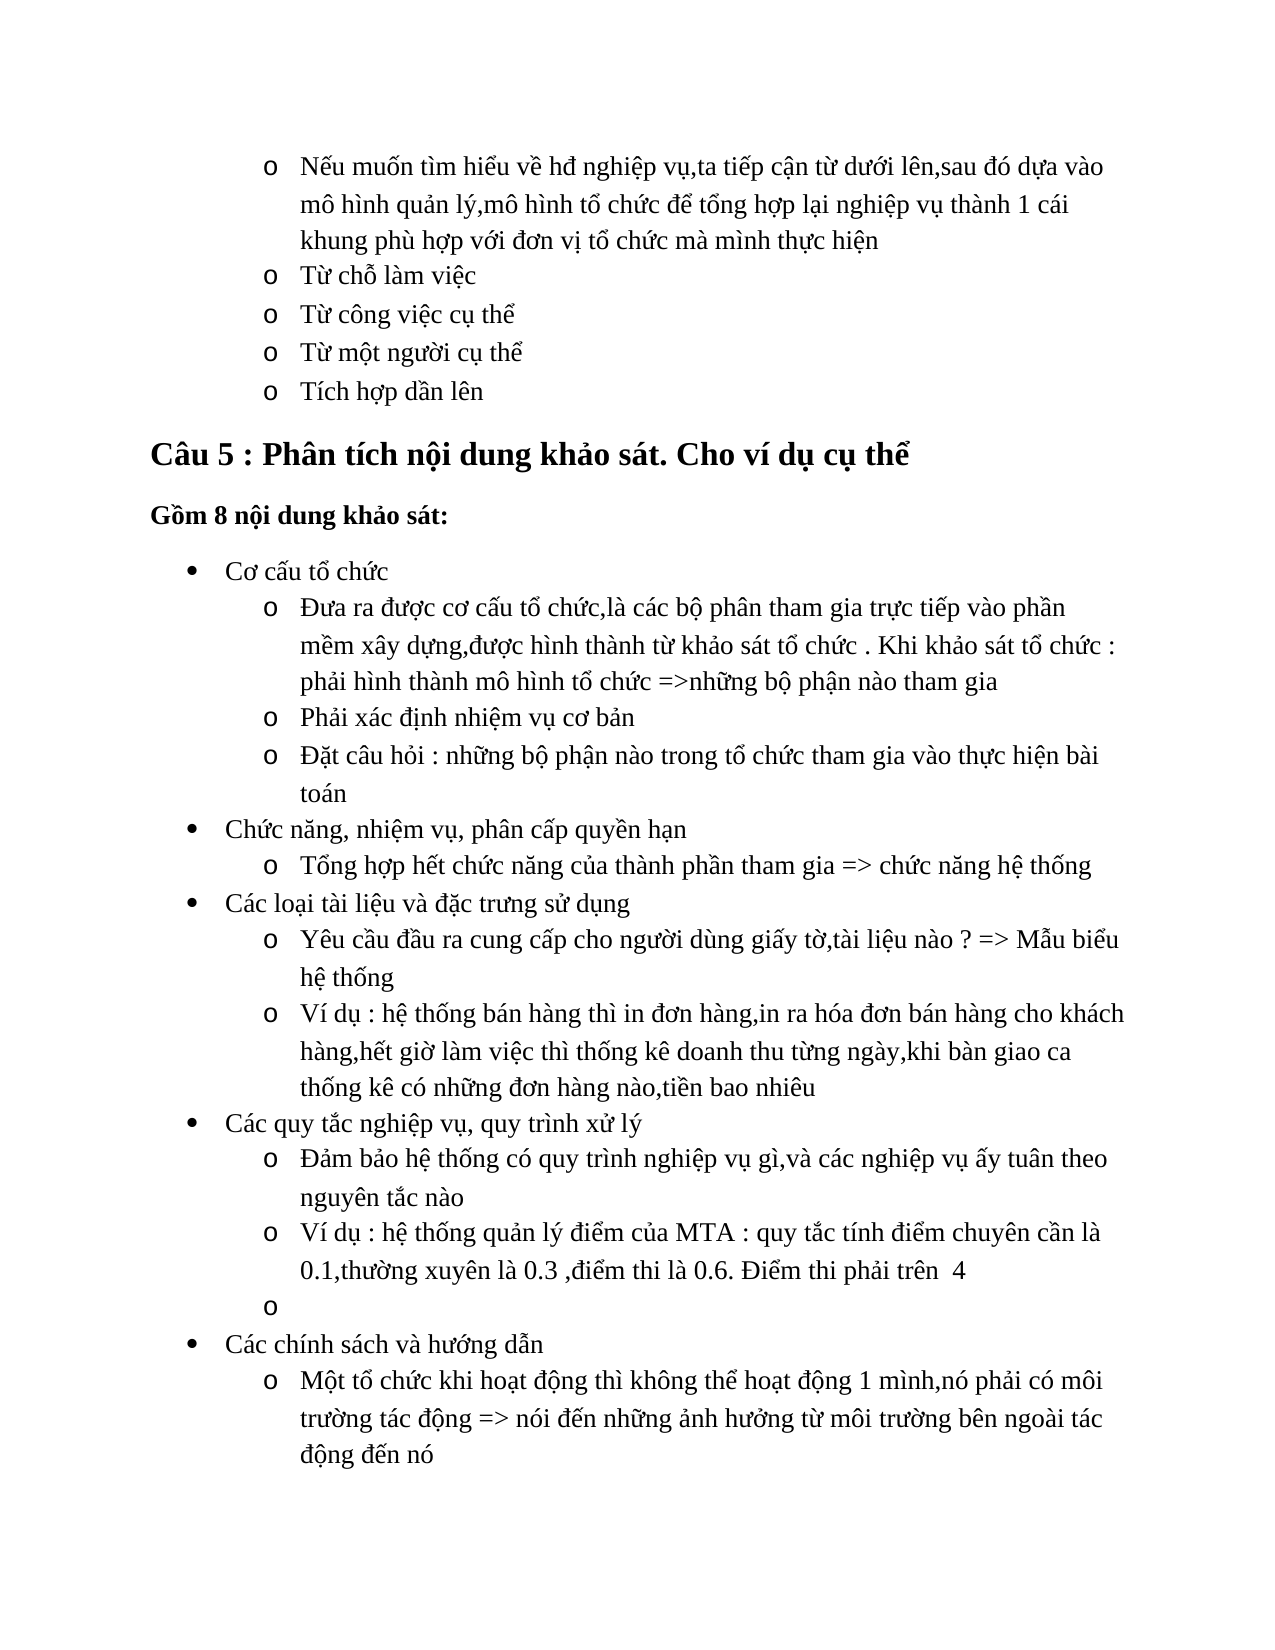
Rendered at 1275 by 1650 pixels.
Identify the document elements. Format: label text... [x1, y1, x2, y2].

list Các loại tài liệu và đặc trưng sử dụng [187, 887, 1125, 919]
list Tổng hợp hết chức năng của thành phần tham gia => chức năng hệ thống [262, 849, 1125, 882]
list Từ chỗ làm việc [262, 259, 1125, 293]
text Gồm 8 nội dung khảo sát: [150, 499, 1125, 530]
list Các quy tắc nghiệp vụ, quy trình xử lý [187, 1107, 1125, 1138]
list Ví dụ : hệ thống quản lý điểm của MTA : quy tắc tính điểm chuyên cần là 0.1,thường xuyên là 0.3 ,điểm thi là 0.6. Điểm thi phải trên 4 [262, 1216, 1125, 1286]
list Một tổ chức khi hoạt động thì không thể hoạt động 1 mình,nó phải có môi trường tác động => nói đến những ảnh hưởng từ môi trường bên ngoài tác động đến nó [262, 1364, 1125, 1469]
list Nếu muốn tìm hiểu về hđ nghiệp vụ,ta tiếp cận từ dưới lên,sau đó dựa vào mô hình quản lý,mô hình tổ chức để tổng hợp lại nghiệp vụ thành 1 cái khung phù hợp với đơn vị tổ chức mà mình thực hiện [262, 150, 1125, 255]
list Từ công việc cụ thể [262, 298, 1125, 331]
list Cơ cấu tổ chức [187, 556, 1125, 587]
list Phải xác định nhiệm vụ cơ bản [262, 701, 1125, 734]
list Đặt câu hỏi : những bộ phận nào trong tổ chức tham gia vào thực hiện bài toán [262, 739, 1125, 808]
list Tích hợp dần lên [262, 375, 1125, 408]
list Đảm bảo hệ thống có quy trình nghiệp vụ gì,và các nghiệp vụ ấy tuân theo nguyên tắc nào [262, 1143, 1125, 1212]
list Từ một người cụ thể [262, 336, 1125, 370]
list Đưa ra được cơ cấu tổ chức,là các bộ phân tham gia trực tiếp vào phần mềm xây dựng,được hình thành từ khảo sát tổ chức . Khi khảo sát tổ chức : phải hình thành mô hình tổ chức =>những bộ phận nào tham gia [262, 591, 1125, 696]
list Các chính sách và hướng dẫn [187, 1328, 1125, 1359]
list Chức năng, nhiệm vụ, phân cấp quyền hạn [187, 813, 1125, 844]
list Ví dụ : hệ thống bán hàng thì in đơn hàng,in ra hóa đơn bán hàng cho khách hàng,hết giờ làm việc thì thống kê doanh thu từng ngày,khi bàn giao ca thống kê có những đơn hàng nào,tiền bao nhiêu [262, 997, 1125, 1102]
text Câu 5 : Phân tích nội dung khảo sát. Cho ví dụ cụ thể [150, 434, 1125, 472]
list Yêu cầu đầu ra cung cấp cho người dùng giấy tờ,tài liệu nào ? => Mẫu biểu hệ thống [262, 923, 1125, 993]
